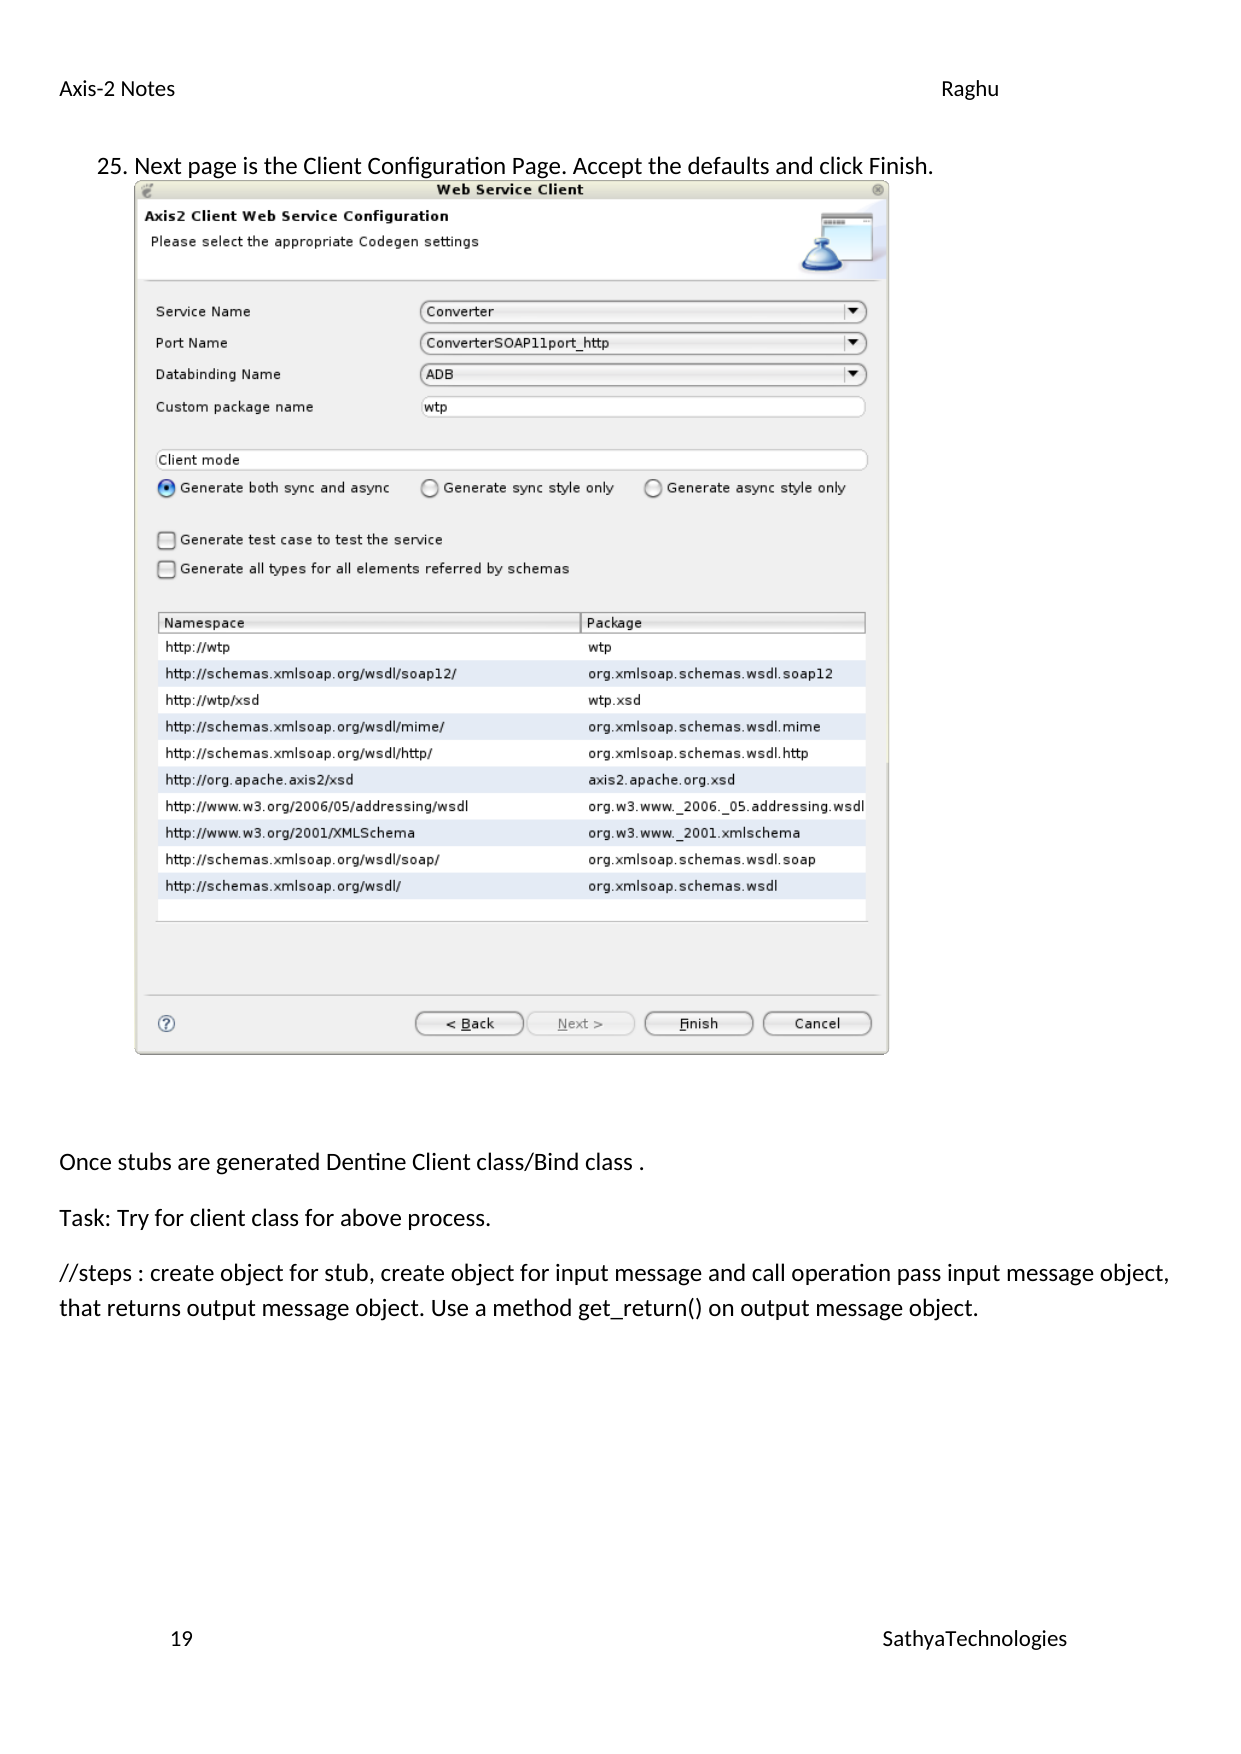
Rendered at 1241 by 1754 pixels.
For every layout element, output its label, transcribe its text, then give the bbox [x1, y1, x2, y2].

text Task: Try for client class for above process. [59, 1202, 1181, 1232]
text Once stubs are generated Dentine Client class/Bind class . [59, 1146, 1181, 1176]
picture [134, 180, 890, 1055]
text //steps : create object for stub, create object for input message and call operation pass input message object, that returns output message object. Use a method get_return() on output message object. [59, 1257, 1181, 1323]
